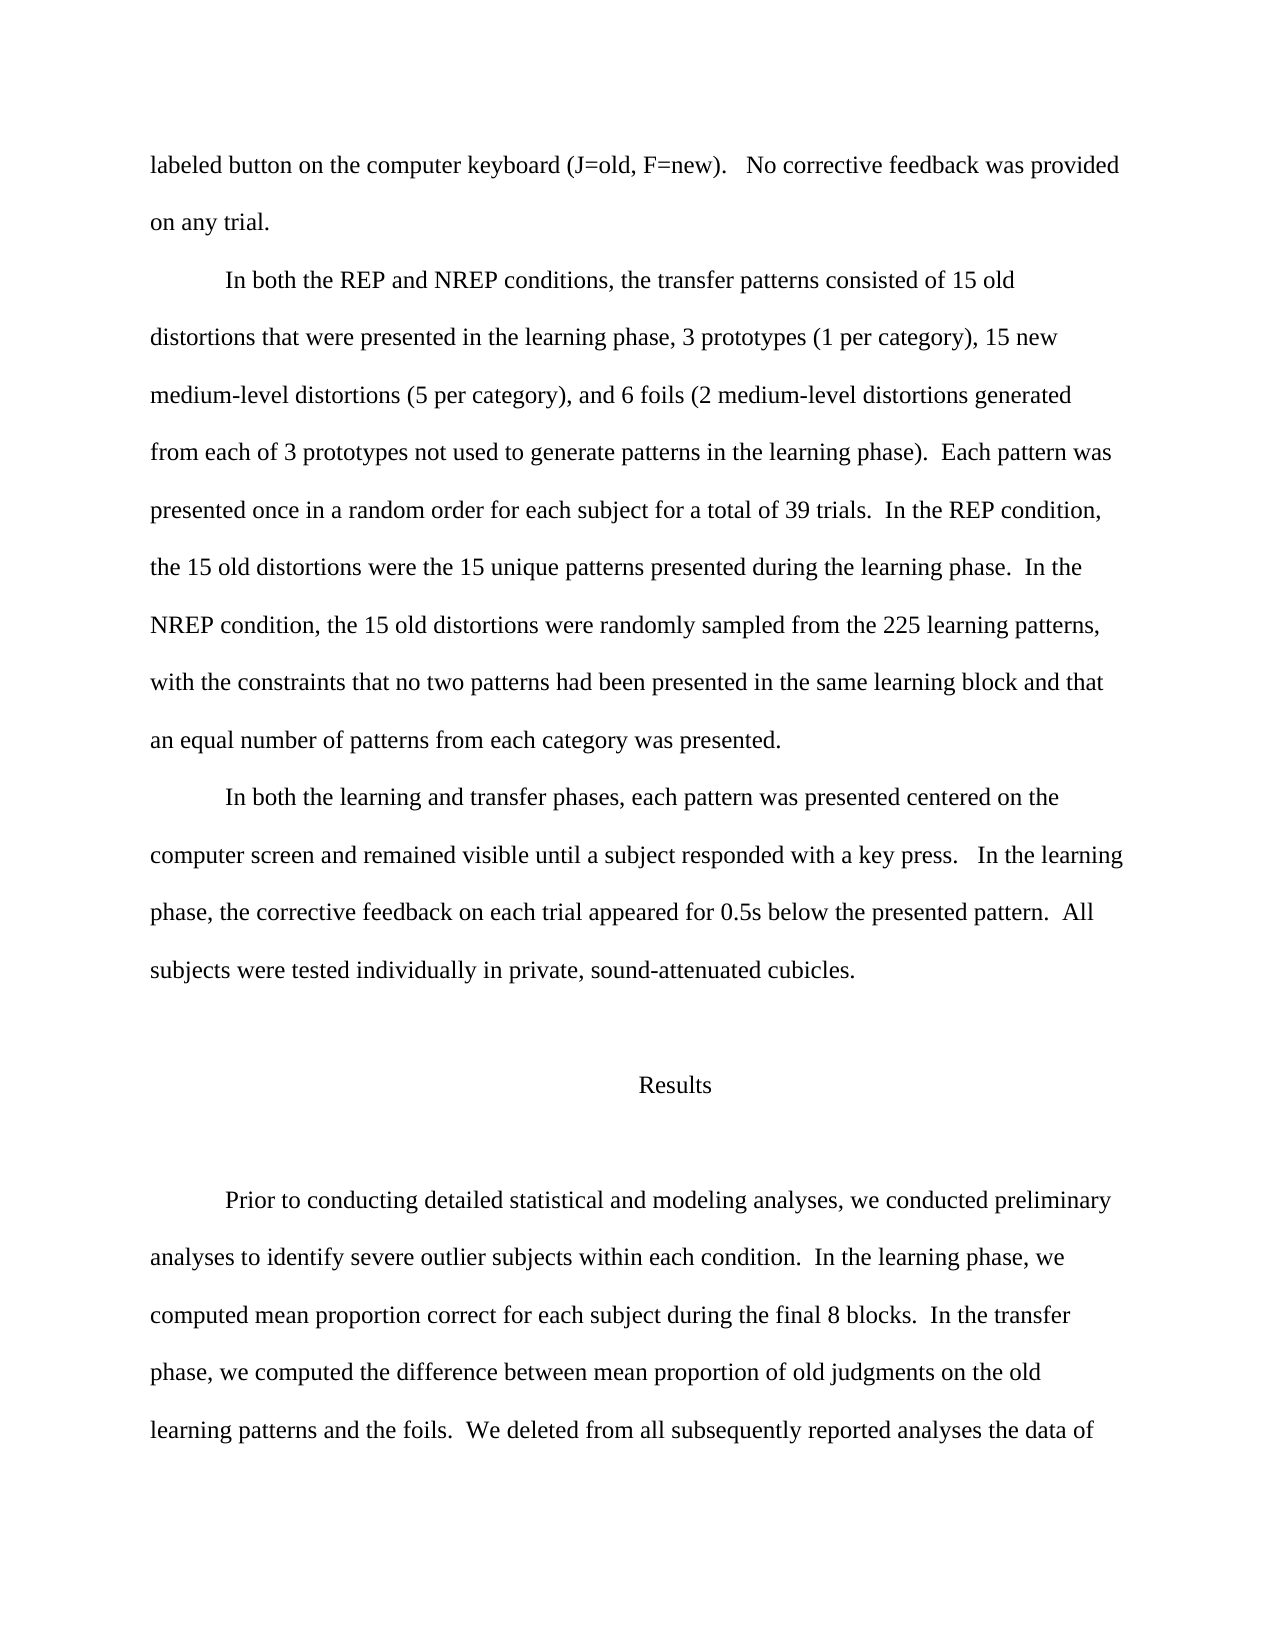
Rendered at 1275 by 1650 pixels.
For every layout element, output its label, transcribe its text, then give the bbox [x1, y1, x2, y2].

text Results [150, 1070, 1125, 1099]
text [150, 1185, 1125, 1444]
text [150, 150, 1125, 236]
text In both the learning and transfer phases, each pattern was presented centered on the computer screen and remained visible until a subject responded with a key press. In the learning phase, the corrective feedback on each trial appeared for 0.5s below the presented pattern. All subjects were tested individually in private, sound-attenuated cubicles. [150, 782, 1125, 984]
text In both the REP and NREP conditions, the transfer patterns consisted of 15 old distortions that were presented in the learning phase, 3 prototypes (1 per category), 15 new medium-level distortions (5 per category), and 6 foils (2 medium-level distortions generated from each of 3 prototypes not used to generate patterns in the learning phase). Each pattern was presented once in a random order for each subject for a total of 39 trials. In the REP condition, the 15 old distortions were the 15 unique patterns presented during the learning phase. In the NREP condition, the 15 old distortions were randomly sampled from the 225 learning patterns, with the constraints that no two patterns had been presented in the same learning block and that an equal number of patterns from each category was presented. [150, 265, 1125, 754]
